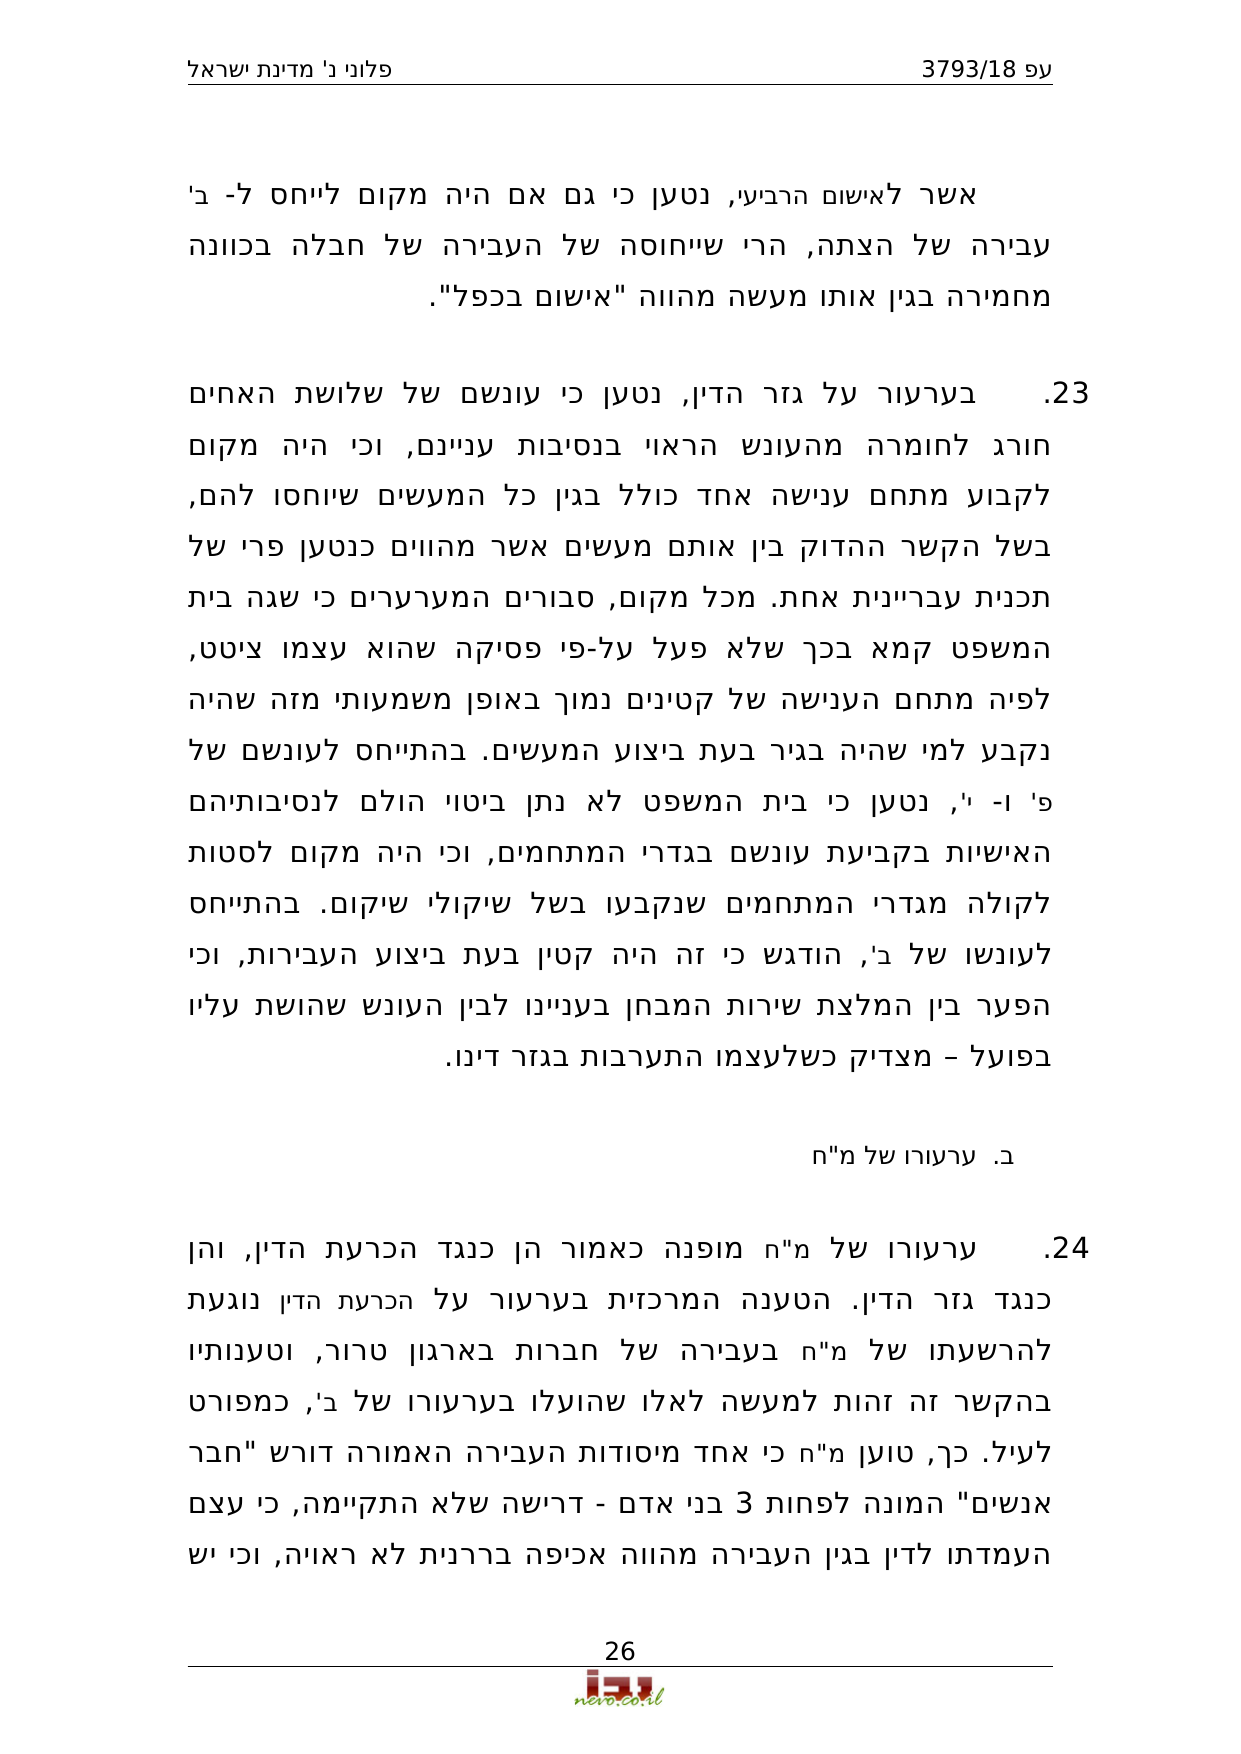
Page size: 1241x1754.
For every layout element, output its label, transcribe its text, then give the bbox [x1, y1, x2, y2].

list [187, 1232, 1053, 1571]
text אשר לאישום הרביעי, נטען כי גם אם היה מקום לייחס ל- ב' עבירה של הצתה, הרי שייחוסה של העבירה של חבלה בכוונה מחמירה בגין אותו מעשה מהווה "אישום בכפל". [187, 177, 1053, 313]
picture [574, 1669, 666, 1707]
list בערעור על גזר הדין, נטען כי עונשם של שלושת האחים חורג לחומרה מהעונש הראוי בנסיבות עניינם, וכי היה מקום לקבוע מתחם ענישה אחד כולל בגין כל המעשים שיוחסו להם, בשל הקשר ההדוק בין אותם מעשים אשר מהווים כנטען פרי של תכנית עבריינית אחת. מכל מקום, סבורים המערערים כי שגה בית המשפט קמא בכך שלא פעל על-פי פסיקה שהוא עצמו ציטט, לפיה מתחם הענישה של קטינים נמוך באופן משמעותי מזה שהיה נקבע למי שהיה בגיר בעת ביצוע המעשים. בהתייחס לעונשם של פ' ו- י', נטען כי בית המשפט לא נתן ביטוי הולם לנסיבותיהם האישיות בקביעת עונשם בגדרי המתחמים, וכי היה מקום לסטות לקולה מגדרי המתחמים שנקבעו בשל שיקולי שיקום. בהתייחס לעונשו של ב', הודגש כי זה היה קטין בעת ביצוע העבירות, וכי הפער בין המלצת שירות המבחן בעניינו לבין העונש שהושת עליו בפועל – מצדיק כשלעצמו התערבות בגזר דינו. [187, 377, 1053, 1073]
list ערעורו של מ"ח [187, 1141, 1014, 1170]
